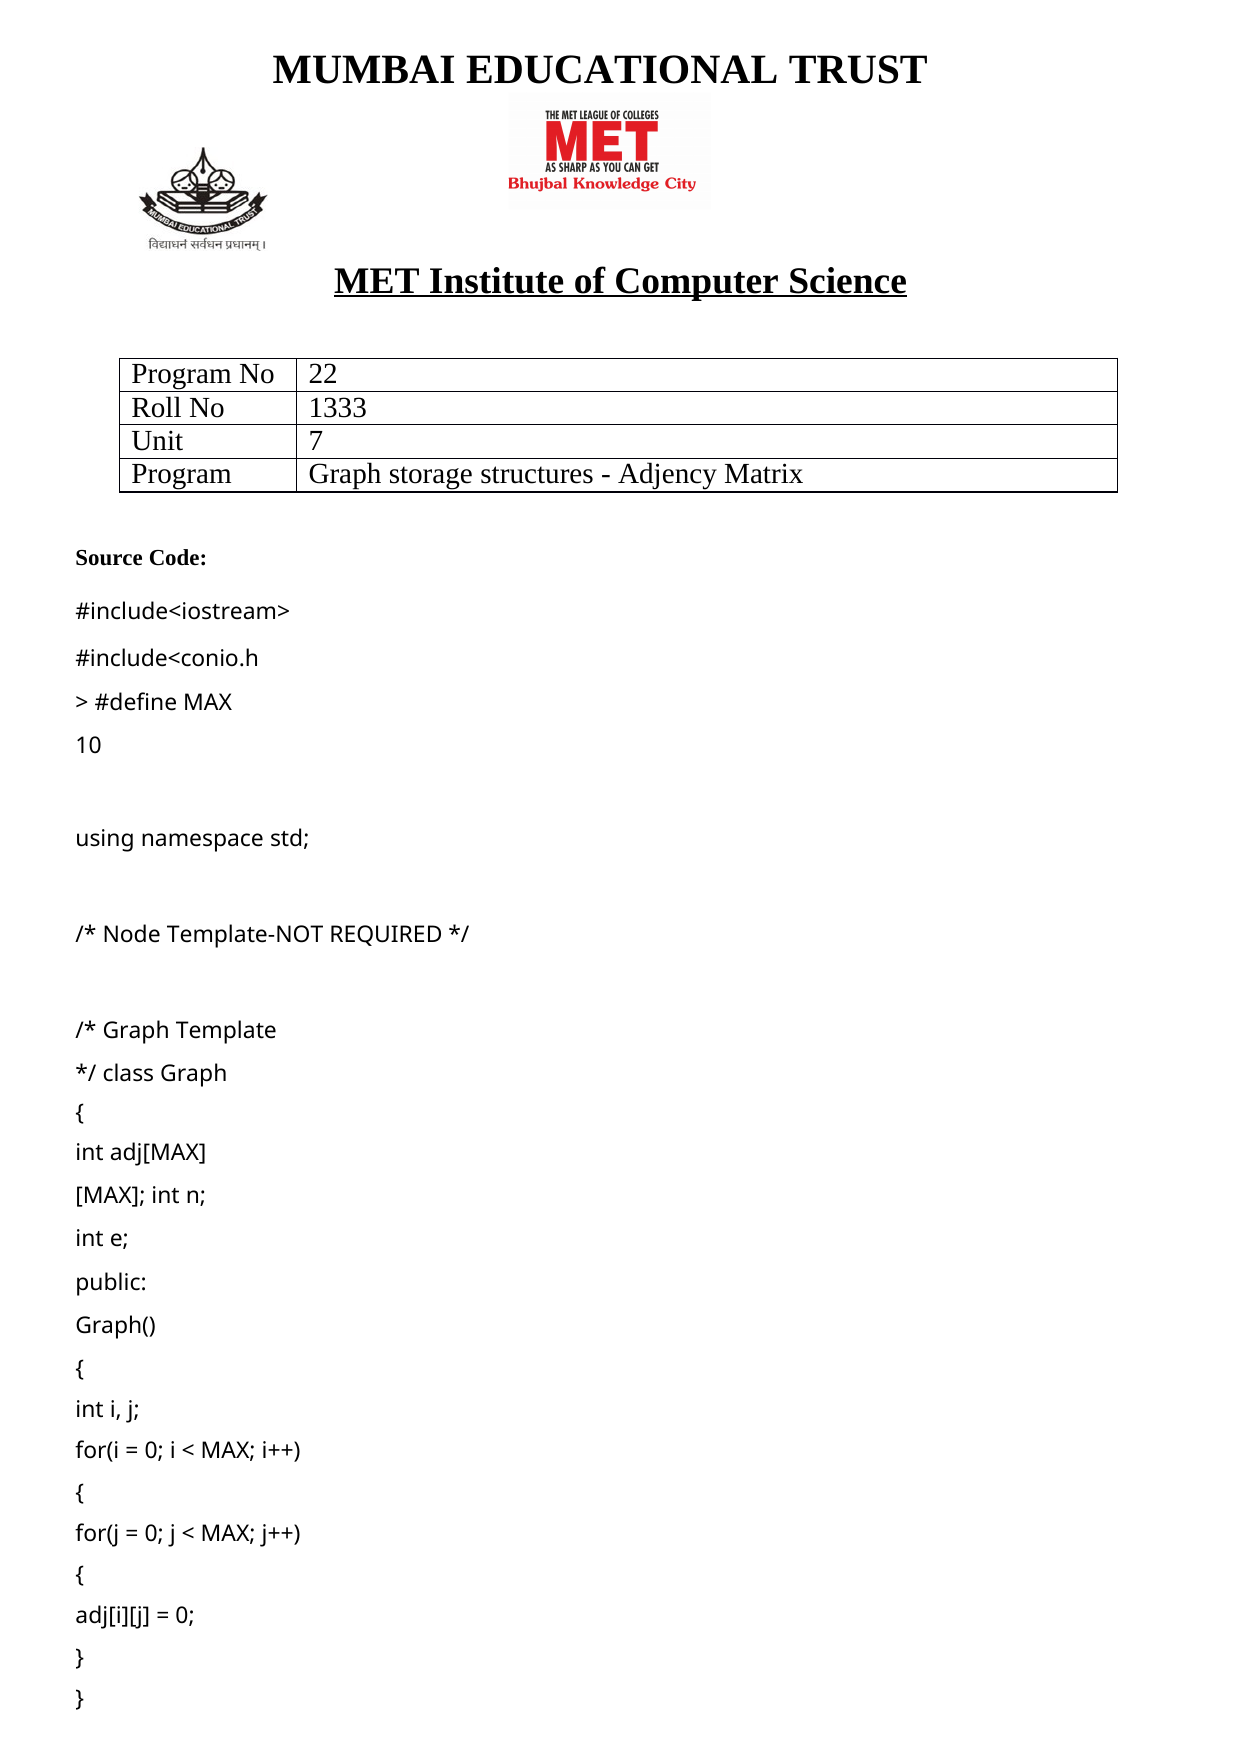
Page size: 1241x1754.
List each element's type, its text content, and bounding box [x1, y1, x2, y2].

subtitle MET Institute of Computer Science [332, 258, 908, 301]
text Source Code: [75, 544, 1130, 570]
text { [75, 1558, 1130, 1589]
text /* Graph Template */ class Graph [75, 1013, 286, 1088]
text { [75, 1100, 1130, 1126]
table_cell Graph storage structures - Adjency Matrix [297, 459, 1117, 491]
table_cell 1333 [297, 392, 1117, 424]
table_header Program No [120, 359, 296, 391]
text using namespace std; [75, 822, 1130, 853]
table_cell 7 [297, 425, 1117, 458]
table_cell Program [120, 459, 296, 491]
text /* Node Template-NOT REQUIRED */ [75, 918, 1130, 949]
picture [138, 147, 268, 251]
text { [75, 1475, 1130, 1507]
text { [75, 1352, 1130, 1383]
picture [508, 92, 712, 210]
text for(i = 0; i < MAX; i++) [75, 1434, 1130, 1466]
text } [75, 1682, 1130, 1713]
text } [75, 1640, 1130, 1672]
table_header 22 [297, 359, 1117, 391]
text #include<iostream> [75, 595, 1130, 626]
text #include<conio.h> #define MAX 10 [75, 642, 262, 760]
text adj[i][j] = 0; [75, 1599, 1130, 1631]
text int adj[MAX][MAX]; int n; [75, 1136, 269, 1210]
table_cell Roll No [120, 392, 296, 424]
text for(j = 0; j < MAX; j++) [75, 1517, 1130, 1548]
text int i, j; [75, 1393, 1130, 1424]
text int e; public: Graph() [75, 1222, 156, 1340]
table_cell Unit [120, 425, 296, 458]
